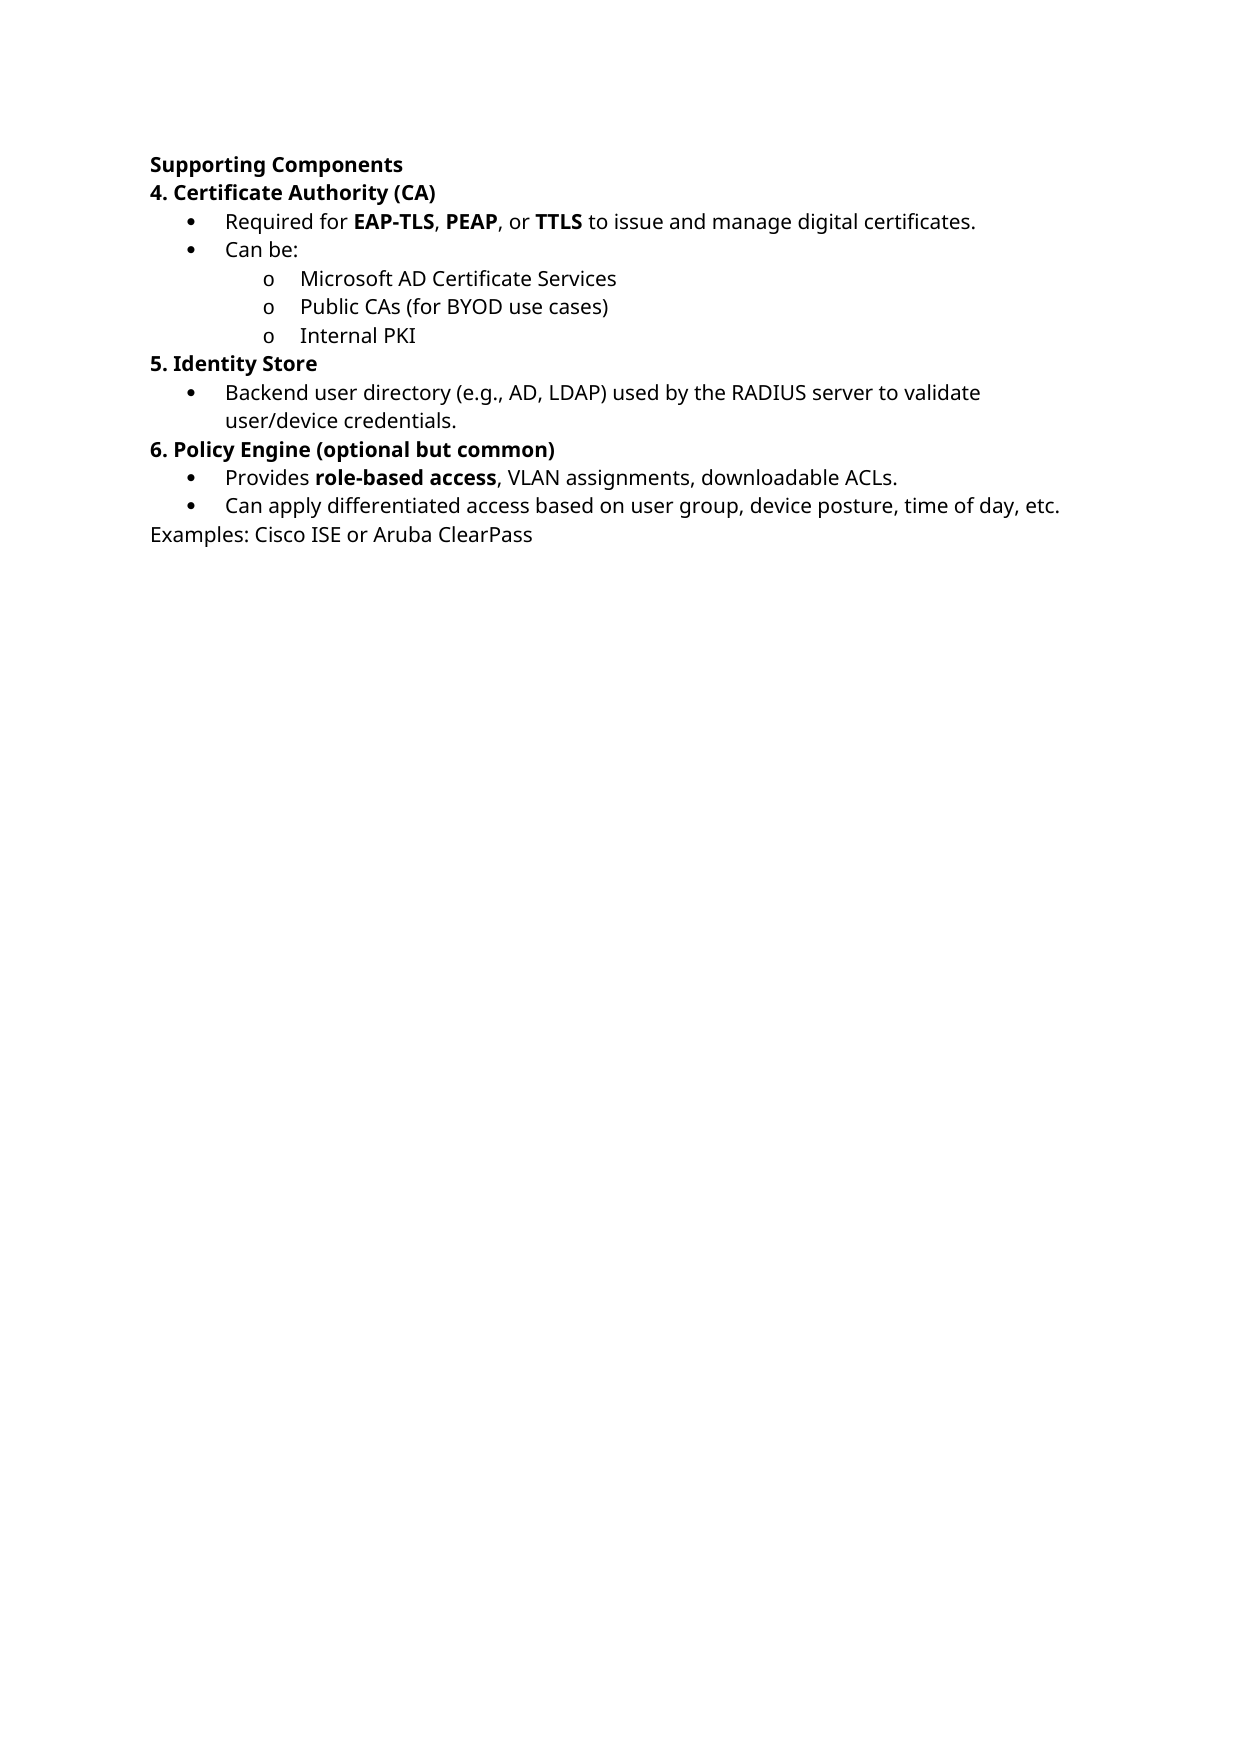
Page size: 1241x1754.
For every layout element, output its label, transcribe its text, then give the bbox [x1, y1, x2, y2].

list Backend user directory (e.g., AD, LDAP) used by the RADIUS server to validate user/device credentials. [187, 378, 1090, 435]
text Examples: Cisco ISE or Aruba ClearPass [150, 520, 1090, 548]
text Supporting Components [150, 150, 1090, 178]
text 5. Identity Store [150, 349, 1090, 378]
list Microsoft AD Certificate Services [262, 264, 1090, 292]
list Provides role-based access, VLAN assignments, downloadable ACLs. [187, 463, 1090, 492]
list Can apply differentiated access based on user group, device posture, time of day, etc. [187, 492, 1090, 520]
text 6. Policy Engine (optional but common) [150, 435, 1090, 463]
text 4. Certificate Authority (CA) [150, 178, 1090, 207]
list Public CAs (for BYOD use cases) [262, 292, 1090, 321]
list Required for EAP-TLS, PEAP, or TTLS to issue and manage digital certificates. [187, 207, 1090, 235]
list Can be: [187, 235, 1090, 264]
list Internal PKI [262, 321, 1090, 349]
